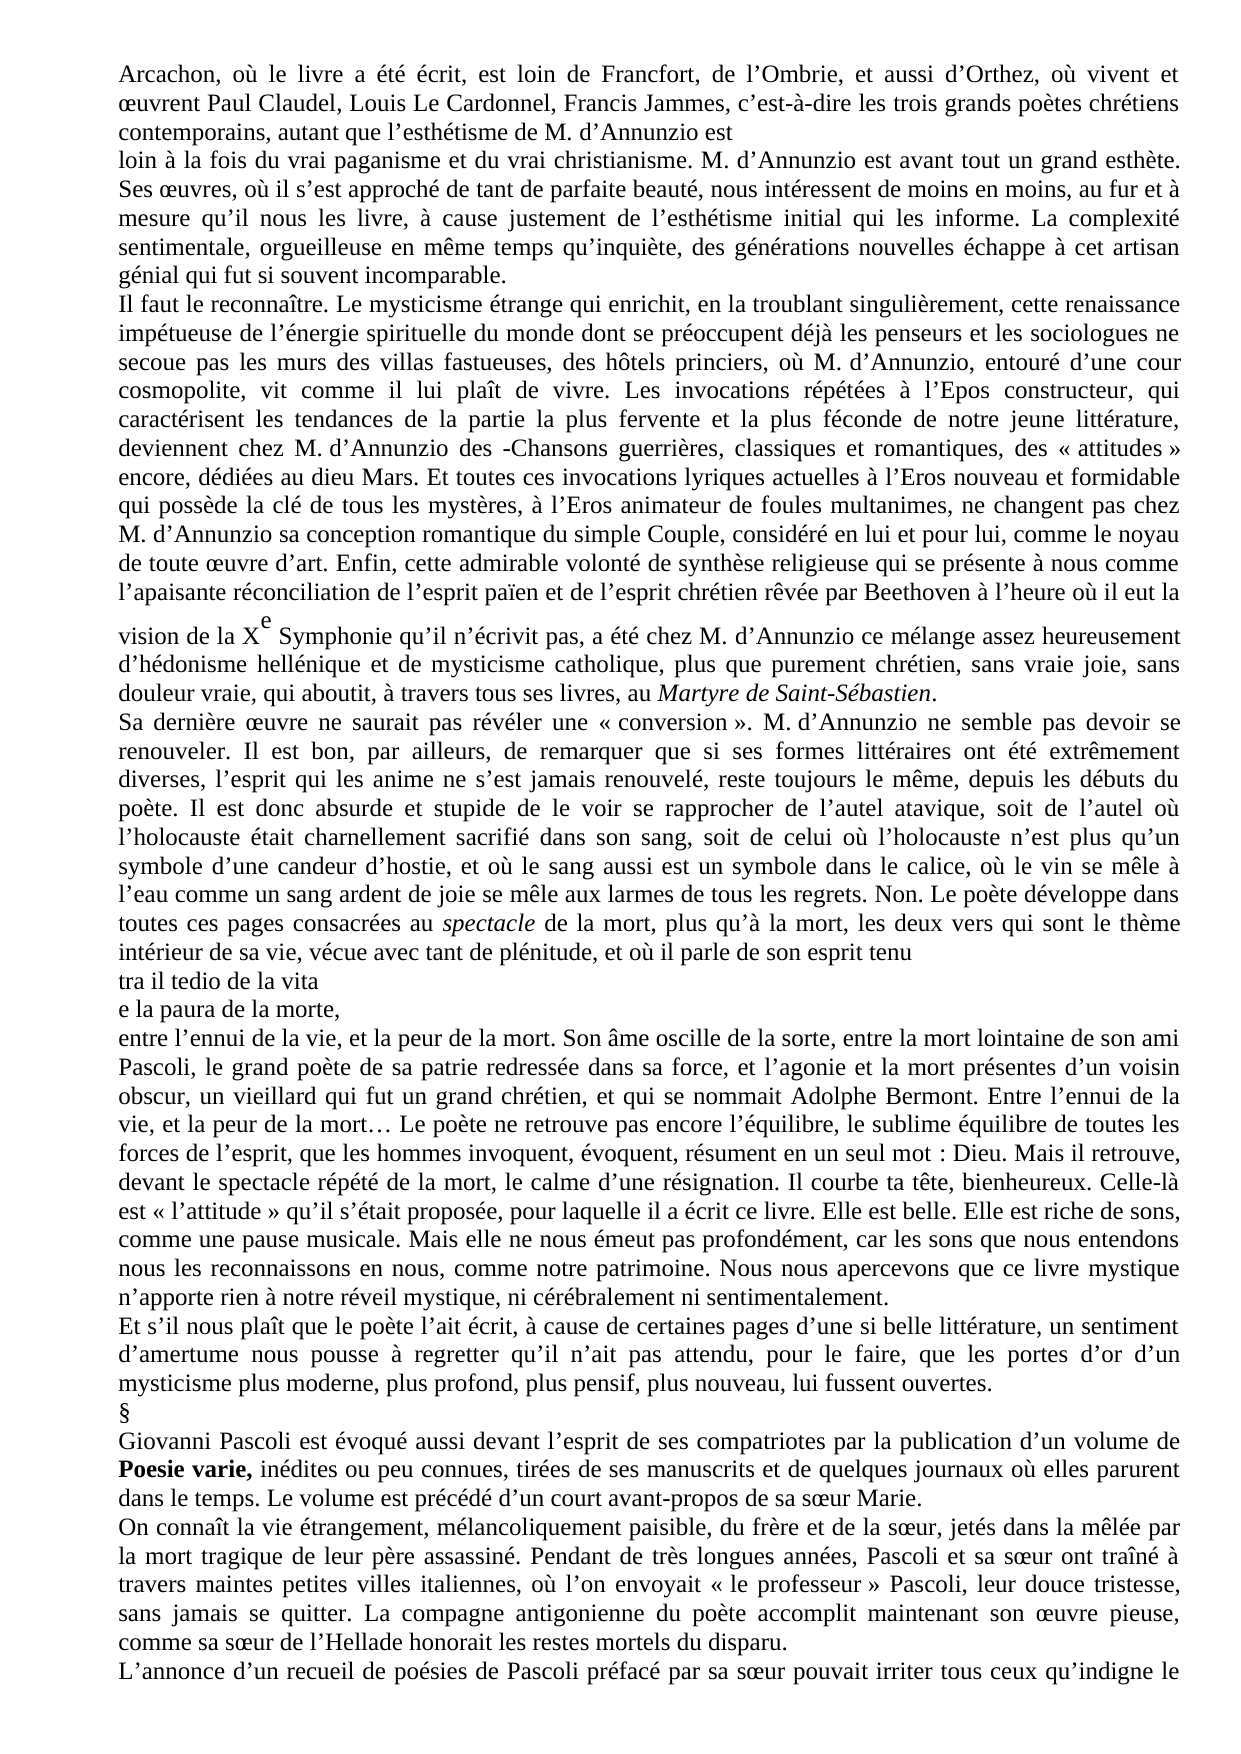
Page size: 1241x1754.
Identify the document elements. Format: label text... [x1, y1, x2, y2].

text Il faut le reconnaître. Le mysticisme étrange qui enrichit, en la troublant singulièrement, cette renaissance impétueuse de l’énergie spirituelle du monde dont se préoccupent déjà les penseurs et les sociologues ne secoue pas les murs des villas fastueuses, des hôtels princiers, où M. d’Annunzio, entouré d’une cour cosmopolite, vit comme il lui plaît de vivre. Les invocations répétées à l’Epos constructeur, qui caractérisent les tendances de la partie la plus fervente et la plus féconde de notre jeune littérature, deviennent chez M. d’Annunzio des -Chansons guerrières, classiques et romantiques, des « attitudes » encore, dédiées au dieu Mars. Et toutes ces invocations lyriques actuelles à l’Eros nouveau et formidable qui possède la clé de tous les mystères, à l’Eros animateur de foules multanimes, ne changent pas chez M. d’Annunzio sa conception romantique du simple Couple, considéré en lui et pour lui, comme le noyau de toute œuvre d’art. Enfin, cette admirable volonté de synthèse religieuse qui se présente à nous comme l’apaisante réconciliation de l’esprit païen et de l’esprit chrétien rêvée par Beethoven à l’heure où il eut la vision de la Xe Symphonie qu’il n’écrivit pas, a été chez M. d’Annunzio ce mélange assez heureusement d’hédonisme hellénique et de mysticisme catholique, plus que purement chrétien, sans vraie joie, sans douleur vraie, qui aboutit, à travers tous ses livres, au Martyre de Saint-Sébastien. [118, 289, 1181, 707]
text Et s’il nous plaît que le poète l’ait écrit, à cause de certaines pages d’une si belle littérature, un sentiment d’amertume nous pousse à regretter qu’il n’ait pas attendu, pour le faire, que les portes d’or d’un mysticisme plus moderne, plus profond, plus pensif, plus nouveau, lui fussent ouvertes. [118, 1311, 1181, 1397]
text On connaît la vie étrangement, mélancoliquement paisible, du frère et de la sœur, jetés dans la mêlée par la mort tragique de leur père assassiné. Pendant de très longues années, Pascoli et sa sœur ont traîné à travers maintes petites villes italiennes, où l’on envoyait « le professeur » Pascoli, leur douce tristesse, sans jamais se quitter. La compagne antigonienne du poète accomplit maintenant son œuvre pieuse, comme sa sœur de l’Hellade honorait les restes mortels du disparu. [118, 1512, 1181, 1656]
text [118, 1656, 1181, 1684]
text § [118, 1397, 1181, 1426]
text tra il tedio de la vita [118, 966, 1181, 994]
text loin à la fois du vrai paganisme et du vrai christianisme. M. d’Annunzio est avant tout un grand esthète. Ses œuvres, où il s’est approché de tant de parfaite beauté, nous intéressent de moins en moins, au fur et à mesure qu’il nous les livre, à cause justement de l’esthétisme initial qui les informe. La complexité sentimentale, orgueilleuse en même temps qu’inquiète, des générations nouvelles échappe à cet artisan génial qui fut si souvent incomparable. [118, 145, 1181, 289]
text e la paura de la morte, [118, 994, 1181, 1023]
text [118, 59, 1181, 145]
text Sa dernière œuvre ne saurait pas révéler une « conversion ». M. d’Annunzio ne semble pas devoir se renouveler. Il est bon, par ailleurs, de remarquer que si ses formes littéraires ont été extrêmement diverses, l’esprit qui les anime ne s’est jamais renouvelé, reste toujours le même, depuis les débuts du poète. Il est donc absurde et stupide de le voir se rapprocher de l’autel atavique, soit de l’autel où l’holocauste était charnellement sacrifié dans son sang, soit de celui où l’holocauste n’est plus qu’un symbole d’une candeur d’hostie, et où le sang aussi est un symbole dans le calice, où le vin se mêle à l’eau comme un sang ardent de joie se mêle aux larmes de tous les regrets. Non. Le poète développe dans toutes ces pages consacrées au spectacle de la mort, plus qu’à la mort, les deux vers qui sont le thème intérieur de sa vie, vécue avec tant de plénitude, et où il parle de son esprit tenu [118, 707, 1181, 966]
text entre l’ennui de la vie, et la peur de la mort. Son âme oscille de la sorte, entre la mort lointaine de son ami Pascoli, le grand poète de sa patrie redressée dans sa force, et l’agonie et la mort présentes d’un voisin obscur, un vieillard qui fut un grand chrétien, et qui se nommait Adolphe Bermont. Entre l’ennui de la vie, et la peur de la mort… Le poète ne retrouve pas encore l’équilibre, le sublime équilibre de toutes les forces de l’esprit, que les hommes invoquent, évoquent, résument en un seul mot : Dieu. Mais il retrouve, devant le spectacle répété de la mort, le calme d’une résignation. Il courbe ta tête, bienheureux. Celle-là est « l’attitude » qu’il s’était proposée, pour laquelle il a écrit ce livre. Elle est belle. Elle est riche de sons, comme une pause musicale. Mais elle ne nous émeut pas profondément, car les sons que nous entendons nous les reconnaissons en nous, comme notre patrimoine. Nous nous apercevons que ce livre mystique n’apporte rien à notre réveil mystique, ni cérébralement ni sentimentalement. [118, 1023, 1181, 1311]
text Giovanni Pascoli est évoqué aussi devant l’esprit de ses compatriotes par la publication d’un volume de Poesie varie, inédites ou peu connues, tirées de ses manuscrits et de quelques journaux où elles parurent dans le temps. Le volume est précédé d’un court avant-propos de sa sœur Marie. [118, 1426, 1181, 1512]
